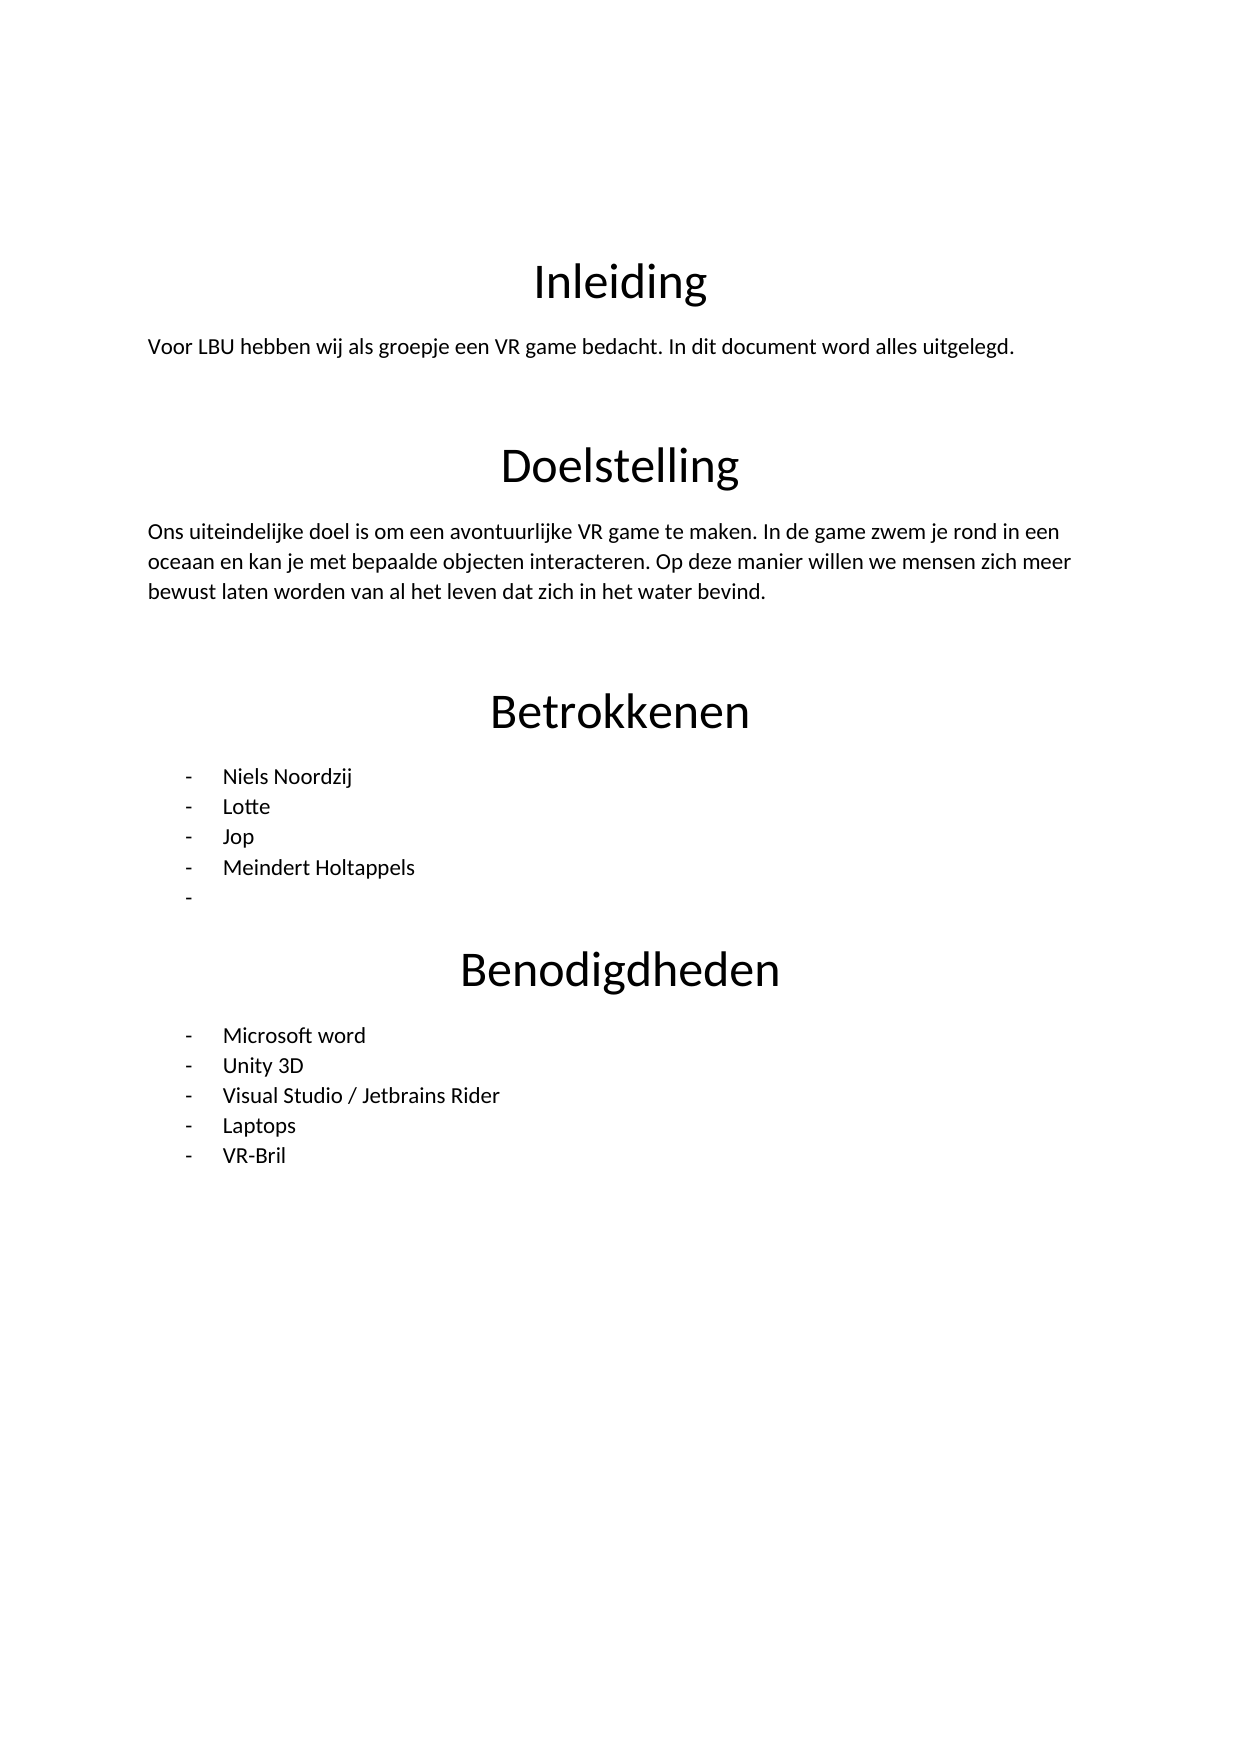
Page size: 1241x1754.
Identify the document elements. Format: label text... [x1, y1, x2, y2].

list Microsoft word [185, 1021, 1093, 1049]
text Ons uiteindelijke doel is om een avontuurlijke VR game te maken. In de game zwem je rond in een oceaan en kan je met bepaalde objecten interacteren. Op deze manier willen we mensen zich meer bewust laten worden van al het leven dat zich in het water bevind. [148, 517, 1093, 605]
subtitle Inleiding [148, 250, 1093, 311]
list Jop [185, 822, 1093, 851]
subtitle Betrokkenen [148, 679, 1093, 741]
list Meindert Holtappels [185, 853, 1093, 881]
subtitle Doelstelling [148, 434, 1093, 495]
list Lotte [185, 792, 1093, 820]
list VR-Bril [185, 1142, 1093, 1169]
list Unity 3D [185, 1051, 1093, 1079]
text Voor LBU hebben wij als groepje een VR game bedacht. In dit document word alles uitgelegd. [148, 332, 1093, 360]
subtitle Benodigdheden [148, 938, 1093, 999]
list Laptops [185, 1111, 1093, 1139]
list Niels Noordzij [185, 762, 1093, 790]
list Visual Studio / Jetbrains Rider [185, 1081, 1093, 1109]
